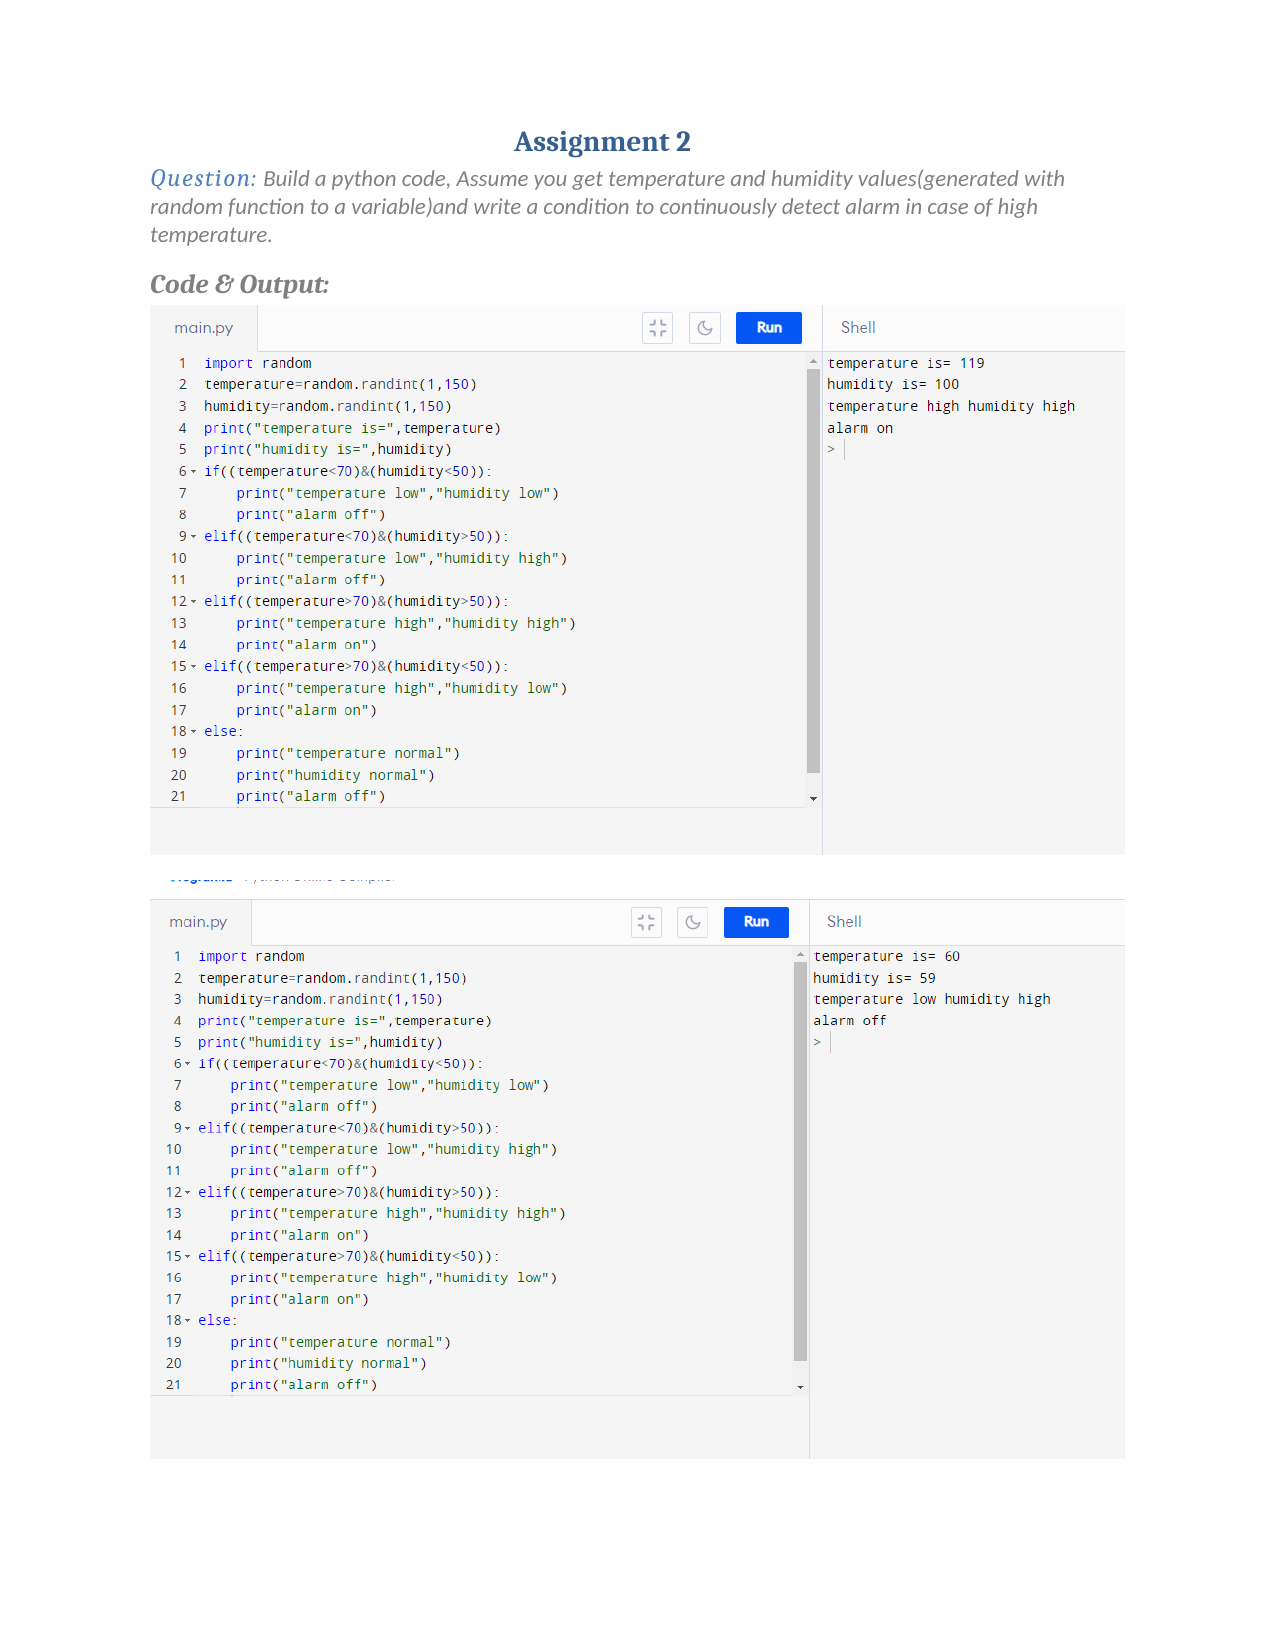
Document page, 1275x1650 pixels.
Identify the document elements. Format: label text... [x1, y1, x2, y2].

picture [150, 305, 1125, 855]
subtitle Code & Output: [150, 269, 1125, 300]
picture [150, 880, 1125, 1459]
text Question: Build a python code, Assume you get temperature and humidity values(generated with random function to a variable)and write a condition to continuously detect alarm in case of high temperature. [150, 163, 1125, 248]
